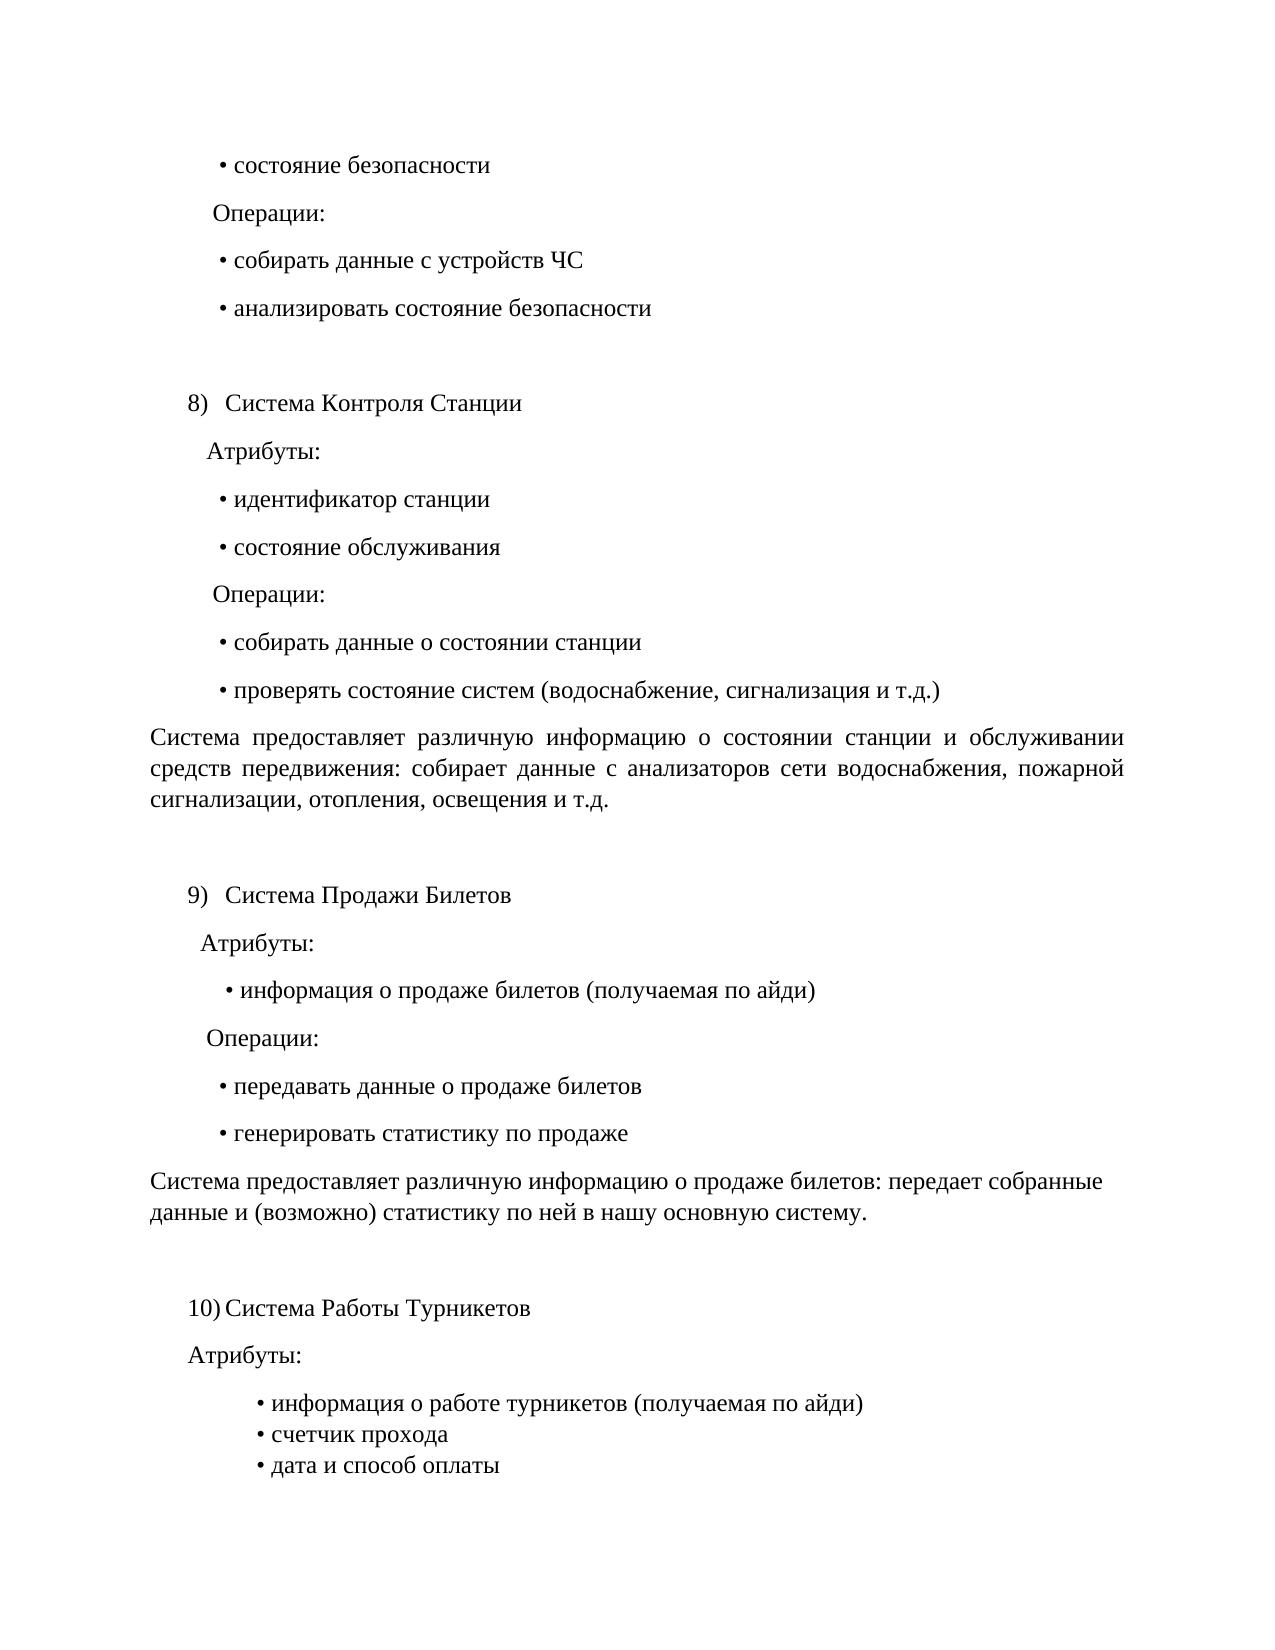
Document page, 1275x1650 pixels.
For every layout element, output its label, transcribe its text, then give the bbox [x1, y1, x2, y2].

text • генерировать статистику по продаже [187, 1118, 1125, 1147]
text Атрибуты: [187, 1340, 1125, 1369]
text • собирать данные о состоянии станции [187, 627, 1125, 656]
text • передавать данные о продаже билетов [187, 1071, 1125, 1099]
text Атрибуты: [187, 928, 1125, 956]
text Операции: [187, 579, 1125, 608]
text • идентификатор станции [187, 484, 1125, 513]
text • информация о продаже билетов (получаемая по айди) [150, 975, 1125, 1004]
text Система предоставляет различную информацию о состоянии станции и обслуживании средств передвижения: собирает данные с анализаторов сети водоснабжения, пожарной сигнализации, отопления, освещения и т.д. [150, 722, 1125, 813]
list • счетчик прохода [225, 1419, 1125, 1448]
text • собирать данные с устройств ЧС [187, 245, 1125, 274]
list • дата и способ оплаты [225, 1450, 1125, 1479]
text Атрибуты: [187, 436, 1125, 465]
list • информация о работе турникетов (получаемая по айди) [225, 1388, 1125, 1417]
text • проверять состояние систем (водоснабжение, сигнализация и т.д.) [187, 675, 1125, 703]
text Система предоставляет различную информацию о продаже билетов: передает собранные данные и (возможно) статистику по ней в нашу основную систему. [150, 1166, 1125, 1226]
text Операции: [187, 198, 1125, 226]
list Система Продажи Билетов [187, 880, 1125, 909]
text Операции: [187, 1023, 1125, 1052]
list Система Контроля Станции [187, 388, 1125, 417]
list Система Работы Турникетов [187, 1293, 1125, 1321]
text • состояние безопасности [187, 150, 1125, 179]
text • состояние обслуживания [187, 532, 1125, 560]
text • анализировать состояние безопасности [187, 293, 1125, 322]
